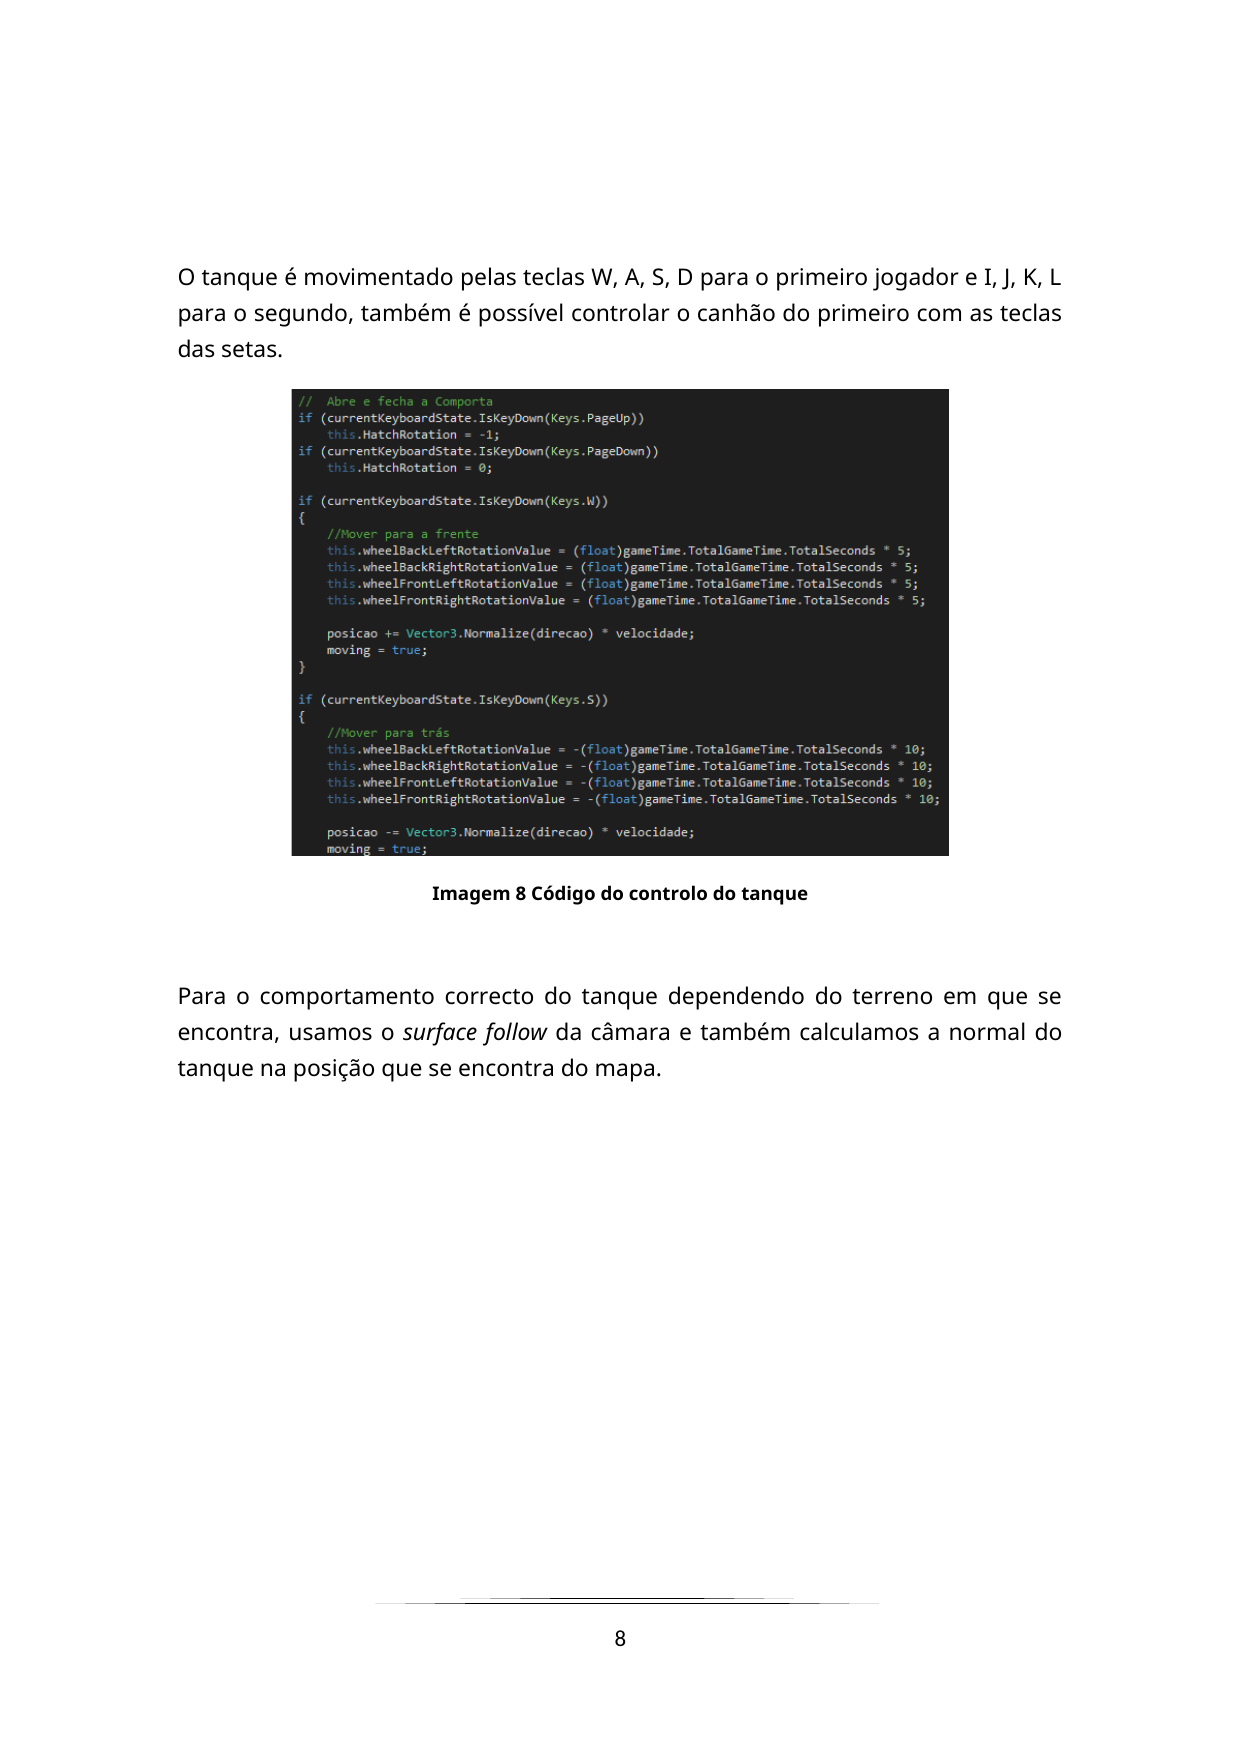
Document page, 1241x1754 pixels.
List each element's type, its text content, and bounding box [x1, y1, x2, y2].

text Para o comportamento correcto do tanque dependendo do terreno em que se encontra, usamos o surface follow da câmara e também calculamos a normal do tanque na posição que se encontra do mapa. [177, 980, 1063, 1083]
text O tanque é movimentado pelas teclas W, A, S, D para o primeiro jogador e I, J, K, L para o segundo, também é possível controlar o canhão do primeiro com as teclas das setas. [177, 261, 1063, 364]
text Imagem 8 Código do controlo do tanque [177, 880, 1063, 906]
picture [291, 389, 949, 856]
